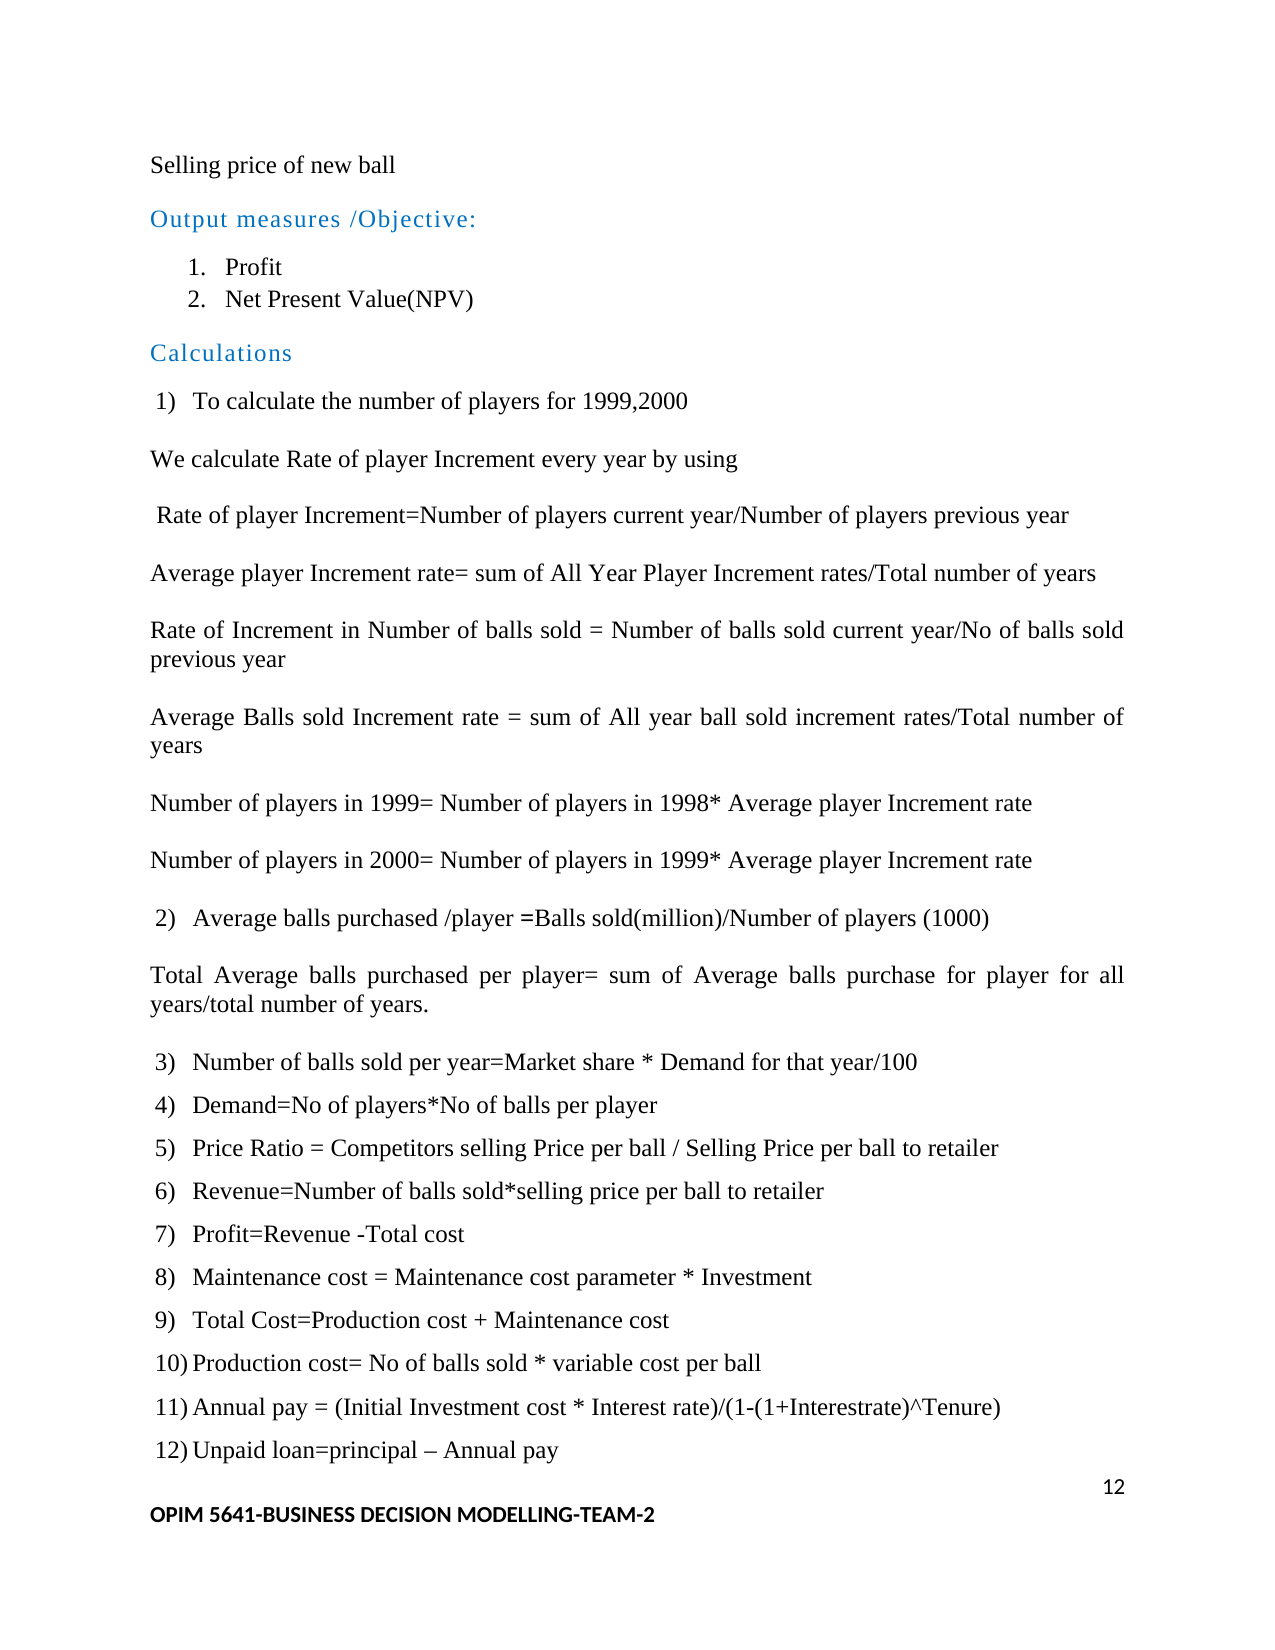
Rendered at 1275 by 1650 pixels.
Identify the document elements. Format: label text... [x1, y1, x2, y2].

list Maintenance cost = Maintenance cost parameter * Investment [154, 1262, 1125, 1291]
text We calculate Rate of player Increment every year by using [150, 444, 1125, 472]
text Total Average balls purchased per player= sum of Average balls purchase for player for all years/total number of years. [150, 960, 1125, 1018]
list Average balls purchased /player =Balls sold(million)/Number of players (1000) [155, 903, 1125, 932]
list Demand=No of players*No of balls per player [154, 1090, 1125, 1118]
text Rate of player Increment=Number of players current year/Number of players previous year [150, 500, 1125, 529]
text Number of players in 2000= Number of players in 1999* Average player Increment rate [150, 845, 1125, 874]
list Annual pay = (Initial Investment cost * Interest rate)/(1-(1+Interestrate)^Tenure) [154, 1392, 1125, 1420]
list Unpaid loan=principal – Annual pay [154, 1435, 1125, 1463]
text Number of players in 1999= Number of players in 1998* Average player Increment rate [150, 788, 1125, 817]
list Profit [187, 252, 1125, 280]
text Average player Increment rate= sum of All Year Player Increment rates/Total number of years [150, 558, 1125, 587]
list Production cost= No of balls sold * variable cost per ball [154, 1348, 1125, 1377]
text Selling price of new ball [150, 150, 1125, 179]
list Profit=Revenue -Total cost [154, 1219, 1125, 1248]
list Total Cost=Production cost + Maintenance cost [154, 1305, 1125, 1334]
text Average Balls sold Increment rate = sum of All year ball sold increment rates/Total number of years [150, 702, 1125, 759]
subtitle Calculations [150, 338, 1125, 367]
list Net Present Value(NPV) [187, 284, 1125, 313]
subtitle Output measures /Objective: [150, 204, 1125, 233]
list To calculate the number of players for 1999,2000 [155, 386, 1125, 415]
text Rate of Increment in Number of balls sold = Number of balls sold current year/No of balls sold previous year [150, 615, 1125, 673]
list Number of balls sold per year=Market share * Demand for that year/100 [154, 1047, 1125, 1075]
list Revenue=Number of balls sold*selling price per ball to retailer [154, 1176, 1125, 1205]
list Price Ratio = Competitors selling Price per ball / Selling Price per ball to retailer [154, 1133, 1125, 1162]
